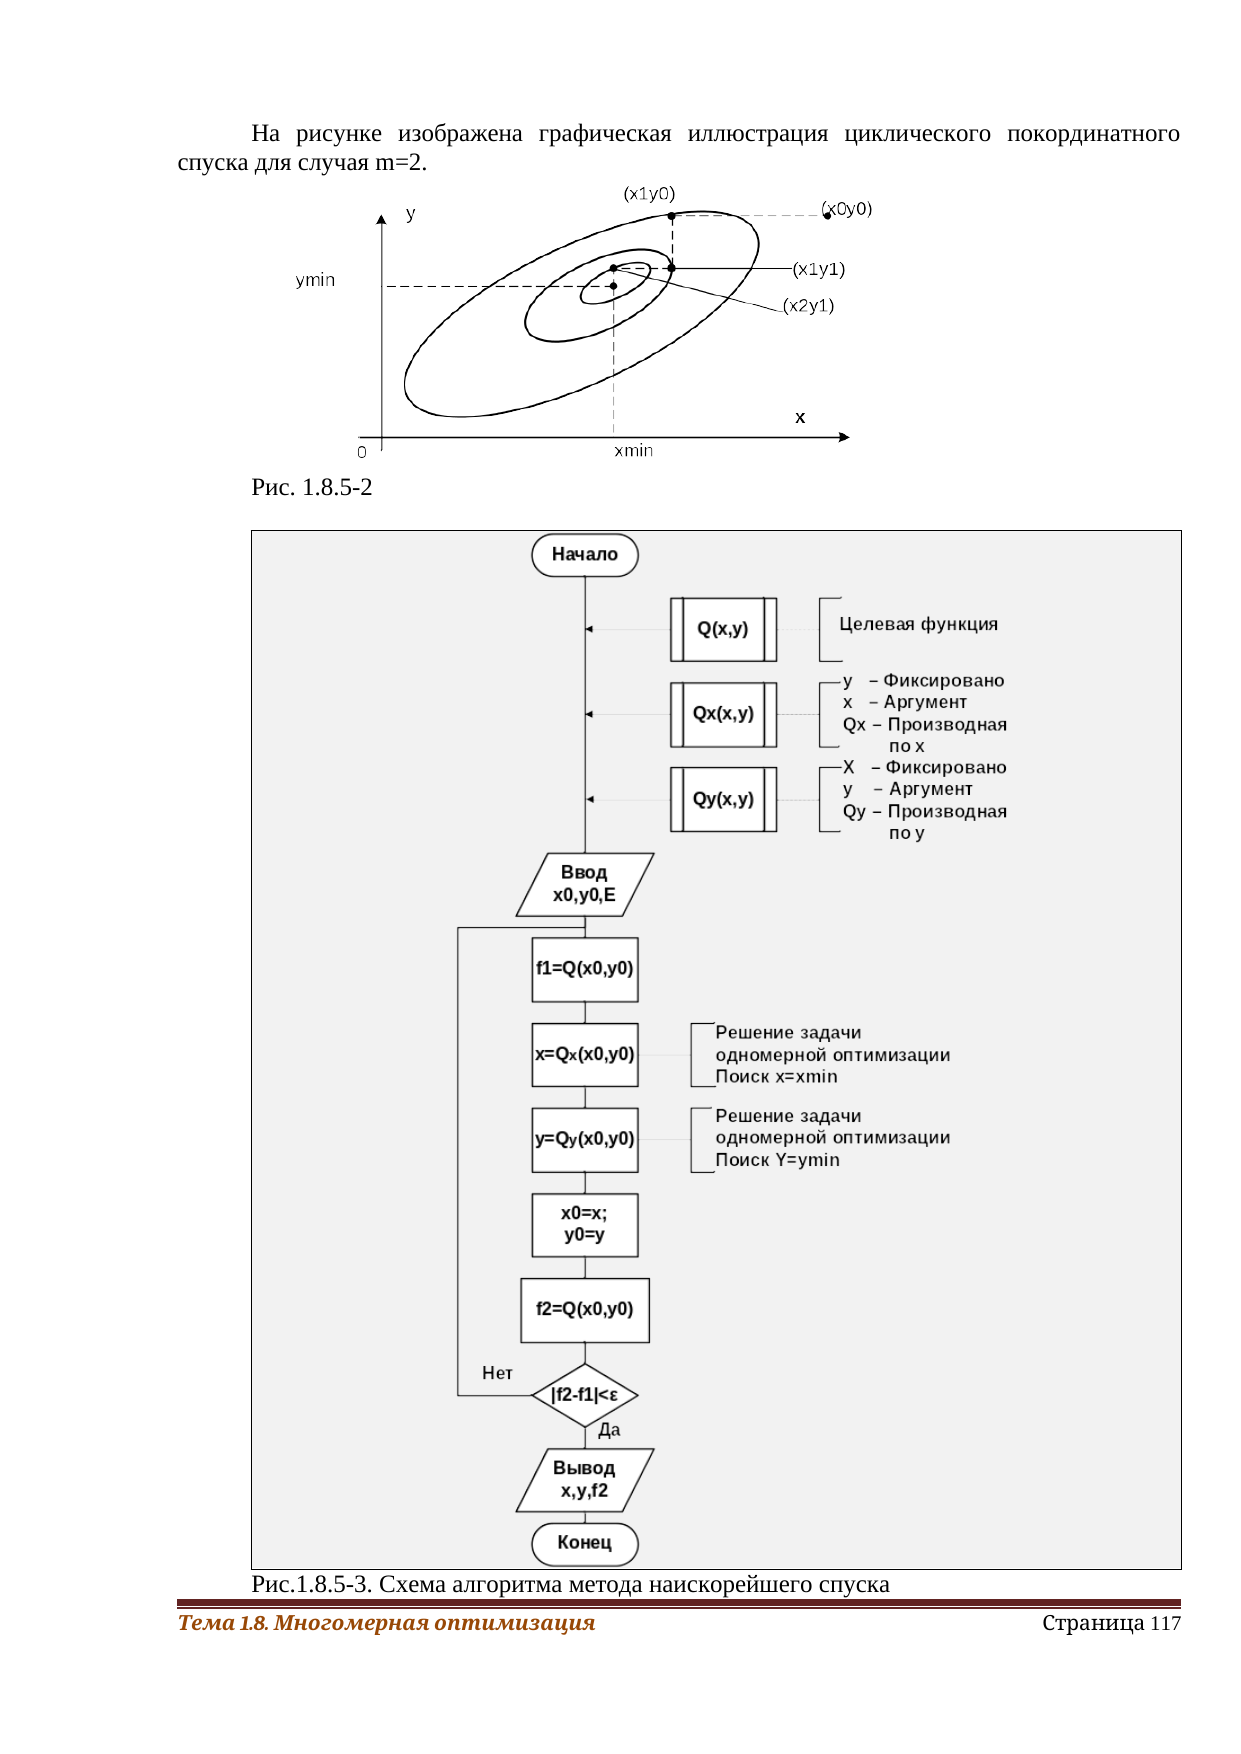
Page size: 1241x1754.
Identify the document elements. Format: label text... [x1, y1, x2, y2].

table_header [252, 531, 1181, 1568]
title Рис. 1.8.5-2 [177, 472, 1181, 501]
table_header [177, 176, 1181, 472]
text Рис.1.8.5-3. Схема алгоритма метода наискорейшего спуска [251, 1570, 1181, 1598]
title На рисунке изображена графическая иллюстрация циклического покординатного спуска для случая m=2. [177, 118, 1181, 176]
